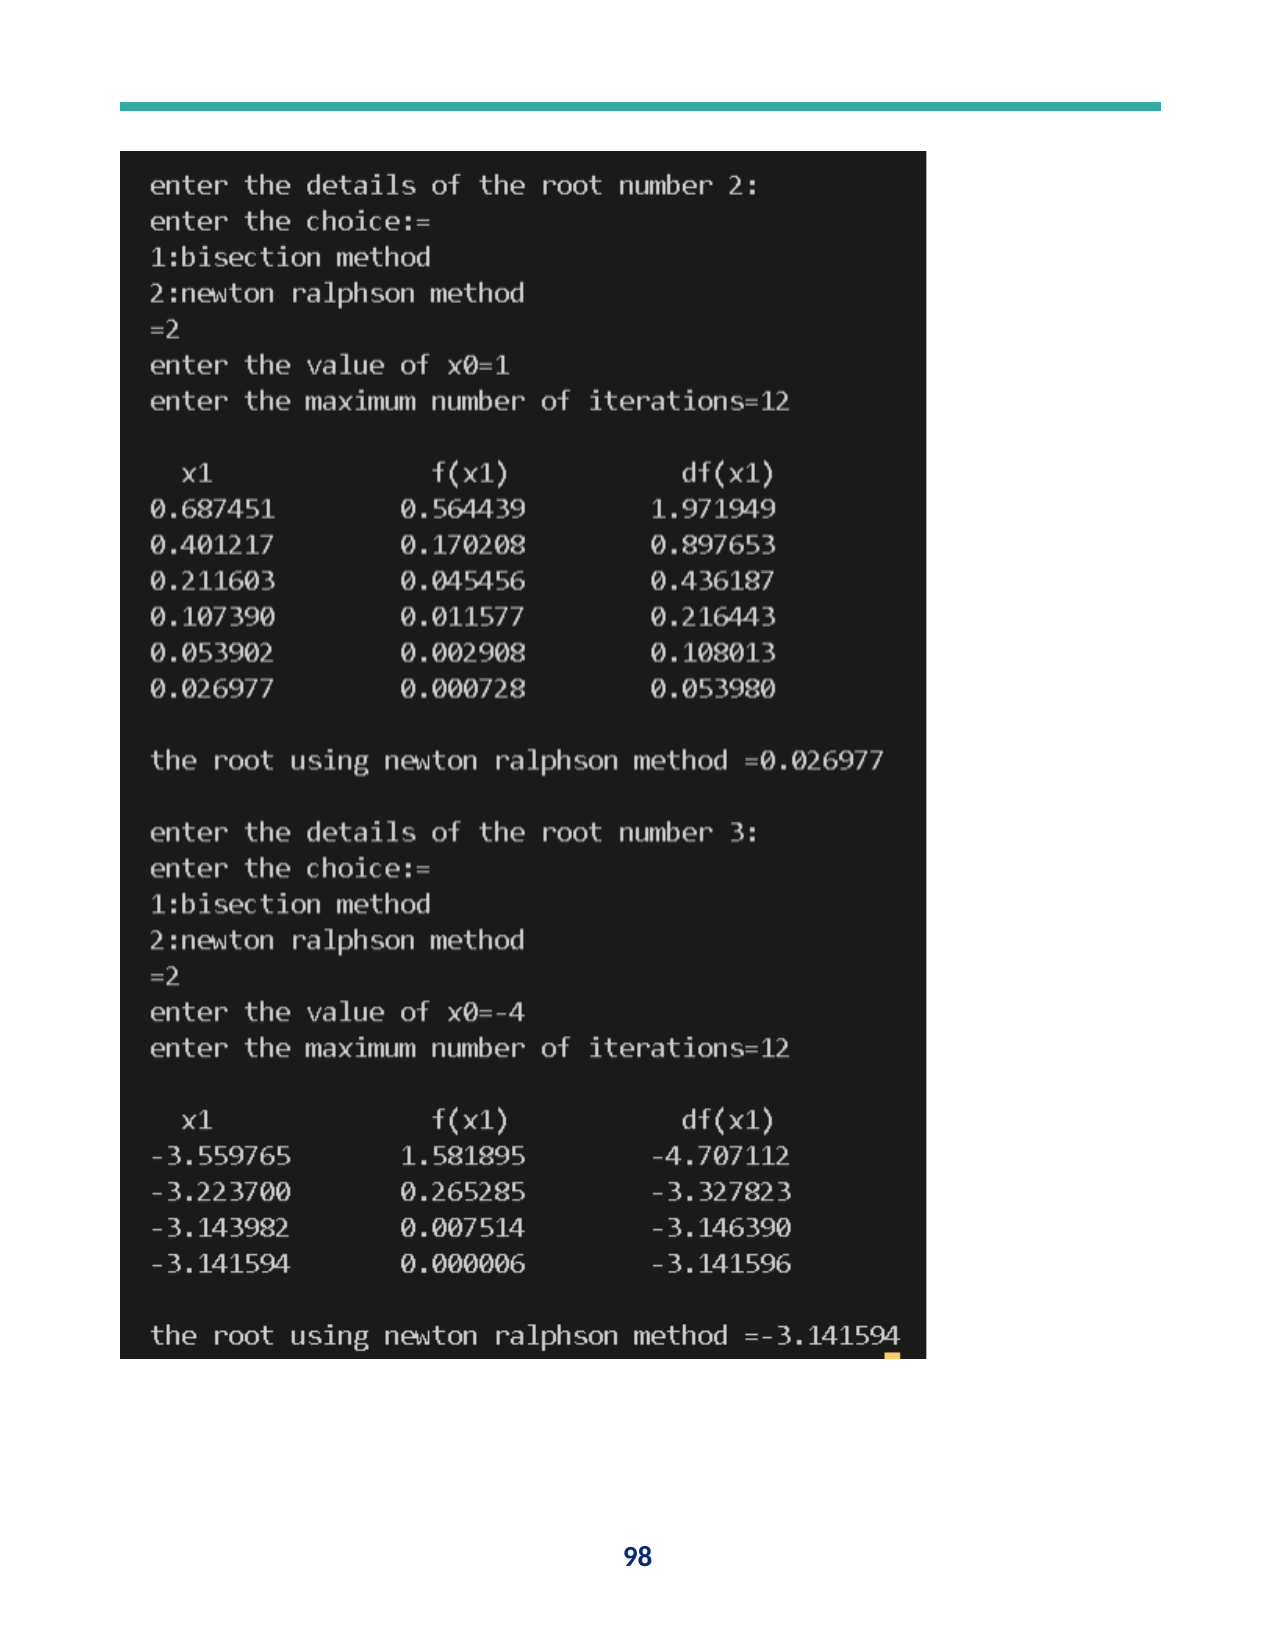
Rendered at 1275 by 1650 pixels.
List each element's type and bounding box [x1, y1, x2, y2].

picture [120, 151, 927, 1359]
